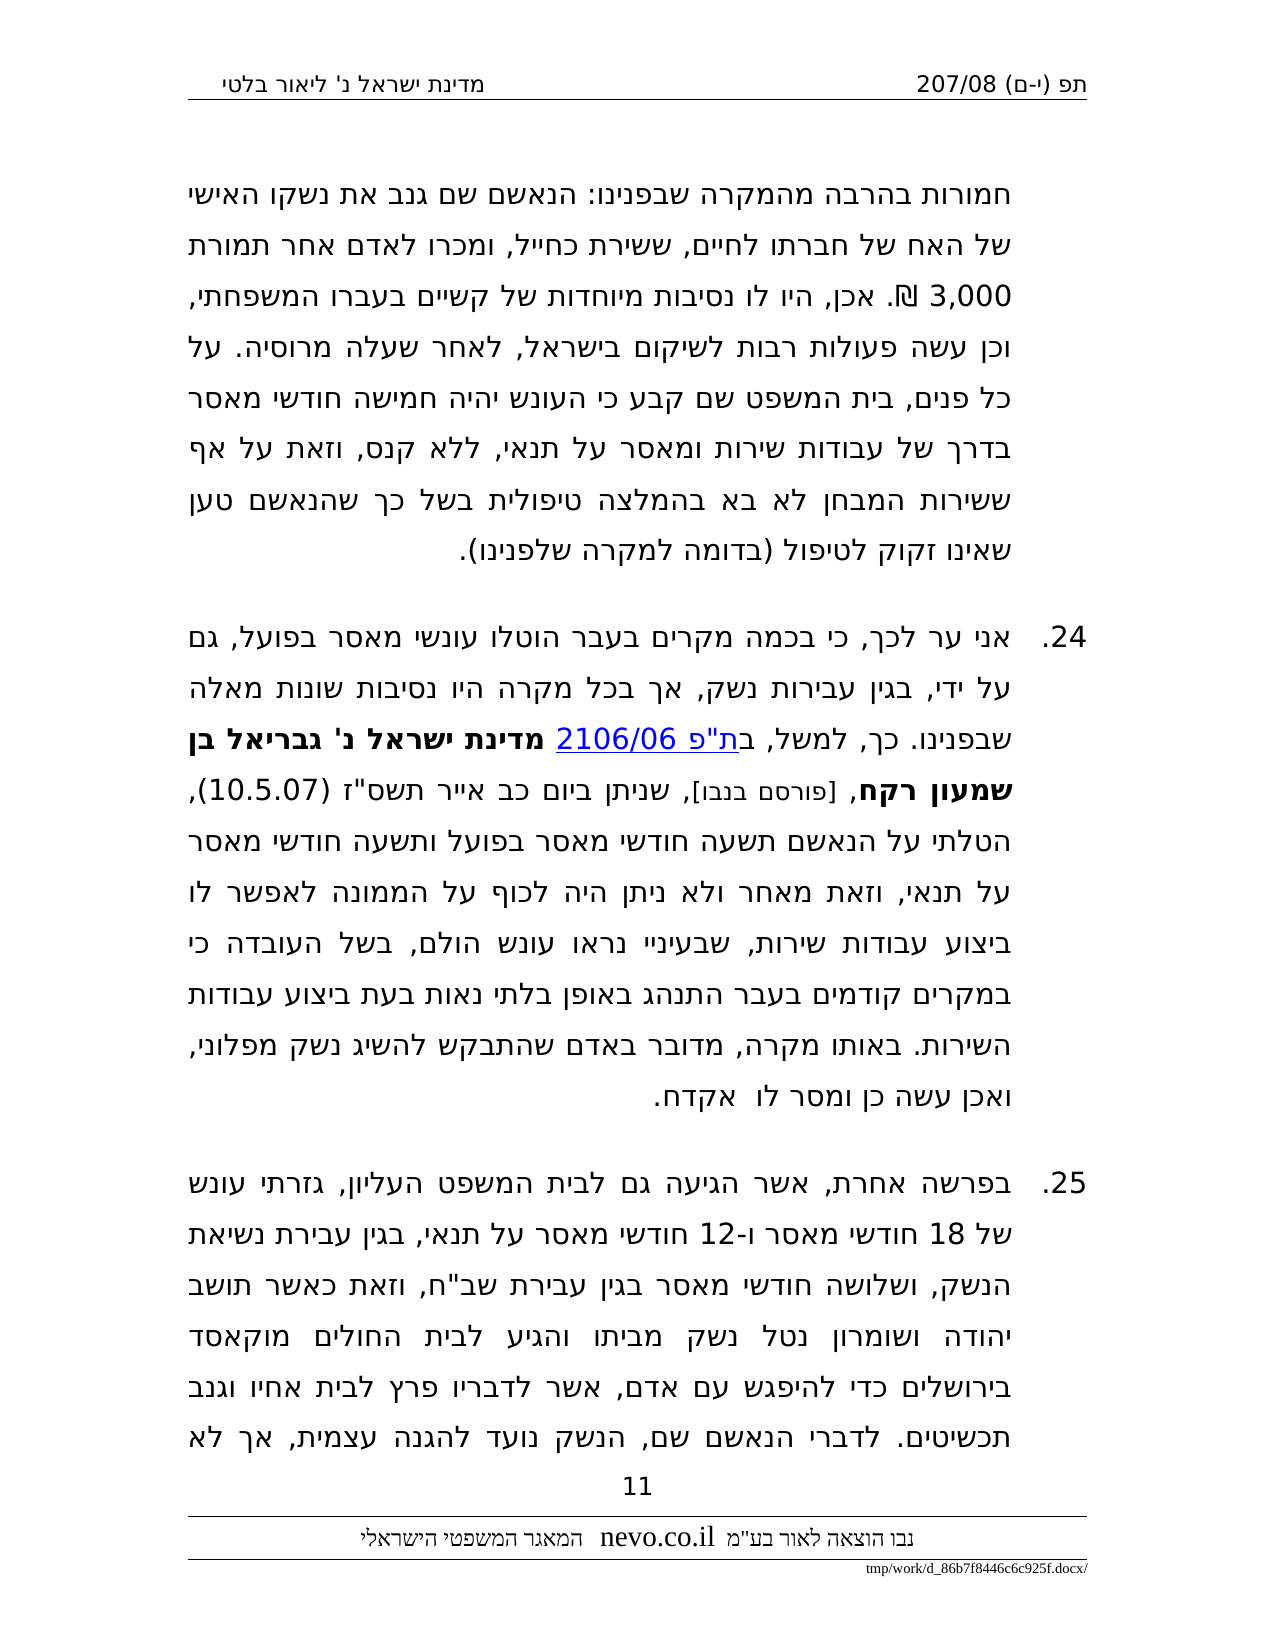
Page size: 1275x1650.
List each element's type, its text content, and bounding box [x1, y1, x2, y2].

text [187, 1166, 1087, 1455]
text 24. אני ער לכך, כי בכמה מקרים בעבר הוטלו עונשי מאסר בפועל, גם על ידי, בגין עבירות נשק, אך בכל מקרה היו נסיבות שונות מאלה שבפנינו. כך, למשל, בת"פ 2106/06 מדינת ישראל נ' גבריאל בן שמעון רקח, [פורסם בנבו], שניתן ביום כב אייר תשס"ז (10.5.07), הטלתי על הנאשם תשעה חודשי מאסר בפועל ותשעה חודשי מאסר על תנאי, וזאת מאחר ולא ניתן היה לכוף על הממונה לאפשר לו ביצוע עבודות שירות, שבעיניי נראו עונש הולם, בשל העובדה כי במקרים קודמים בעבר התנהג באופן בלתי נאות בעת ביצוע עבודות השירות. באותו מקרה, מדובר באדם שהתבקש להשיג נשק מפלוני, ואכן עשה כן ומסר לו אקדח. [187, 621, 1087, 1113]
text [187, 177, 1087, 568]
